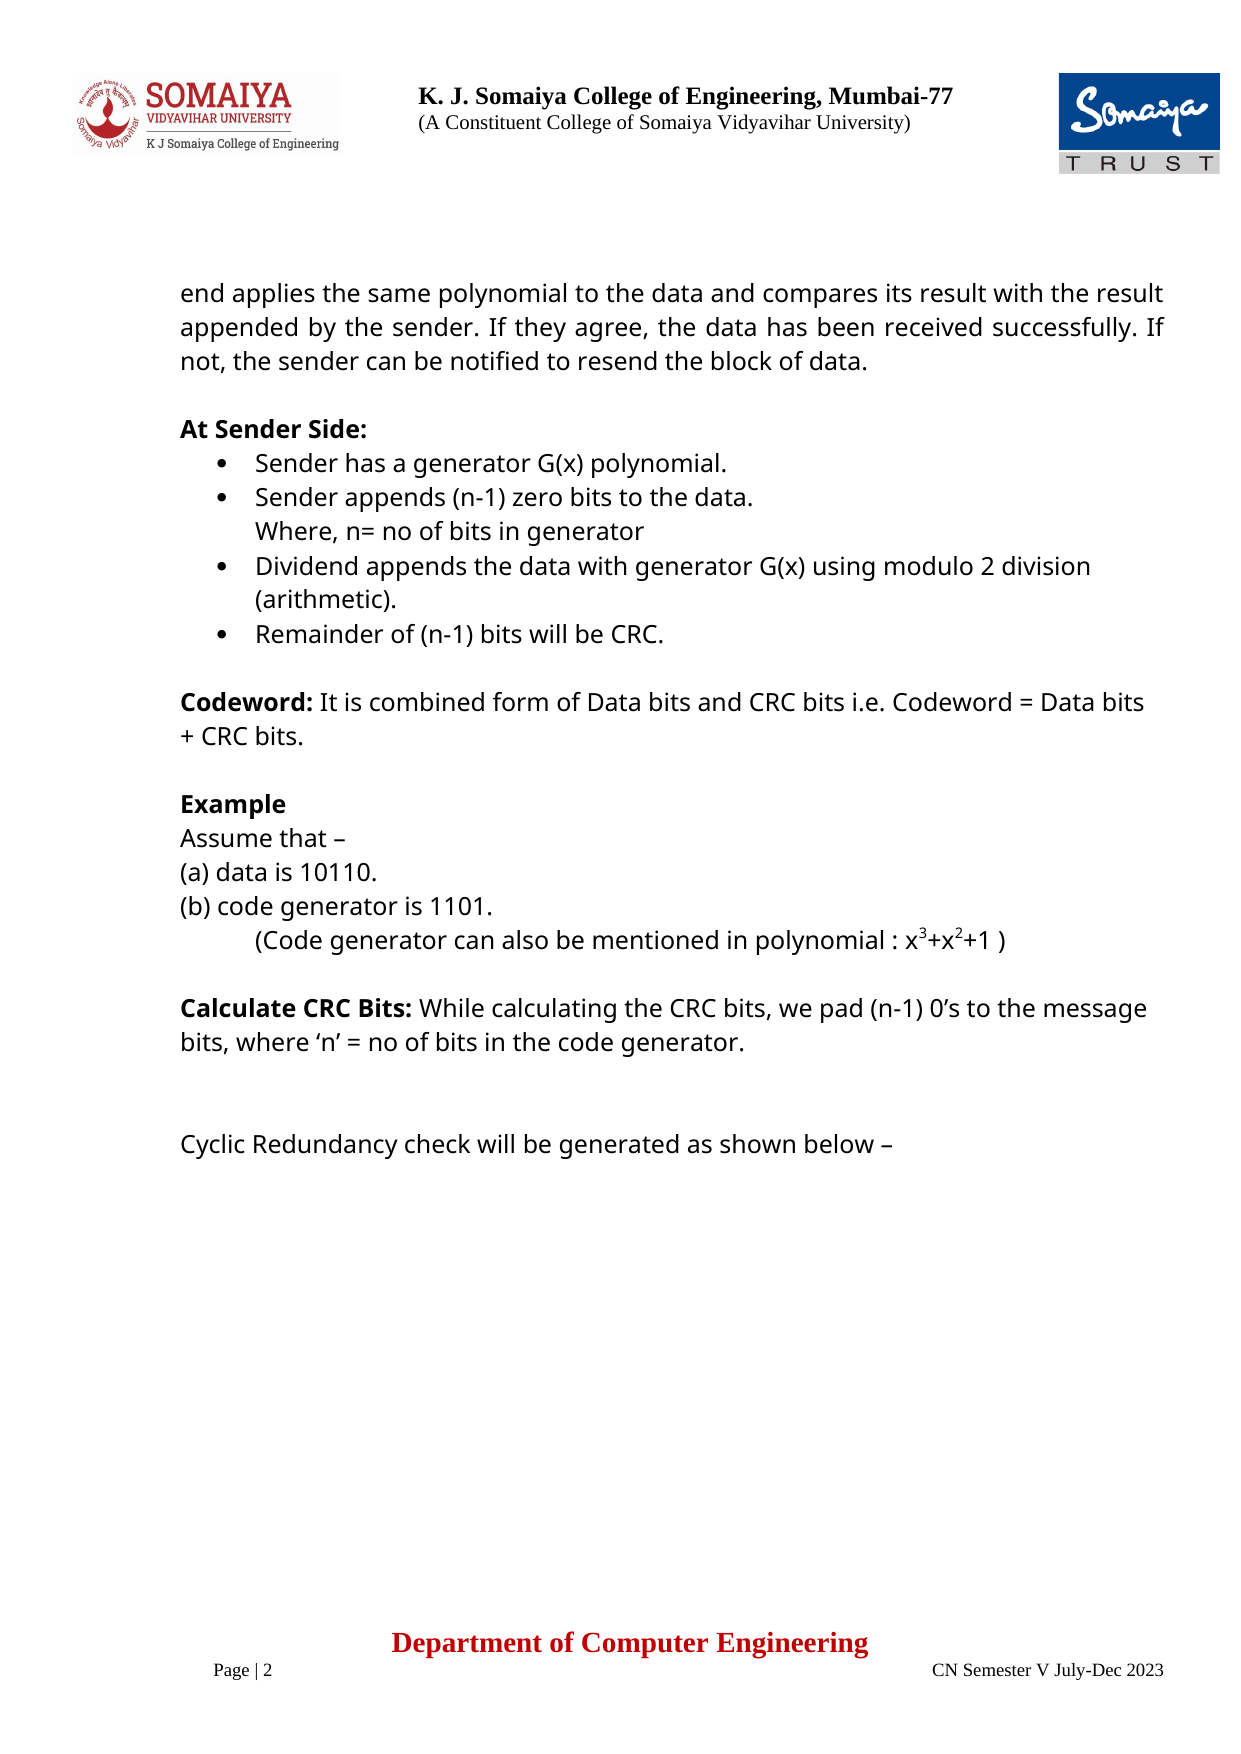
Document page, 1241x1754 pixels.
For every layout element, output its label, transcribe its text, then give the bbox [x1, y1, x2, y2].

text Assume that – [180, 821, 1165, 855]
text Codeword: It is combined form of Data bits and CRC bits i.e. Codeword = Data bits + CRC bits. [180, 684, 1165, 752]
list Dividend appends the data with generator G(x) using modulo 2 division (arithmetic). [217, 548, 1165, 616]
text At Sender Side: [180, 412, 1165, 446]
picture [1058, 73, 1220, 174]
picture [72, 73, 342, 157]
text Example [180, 787, 1165, 821]
list Remainder of (n-1) bits will be CRC. [217, 616, 1165, 650]
text (b) code generator is 1101. [180, 889, 1165, 923]
text Where, n= no of bits in generator [255, 514, 1165, 548]
text Calculate CRC Bits: While calculating the CRC bits, we pad (n-1) 0’s to the message bits, where ‘n’ = no of bits in the code generator. [180, 991, 1165, 1059]
text (Code generator can also be mentioned in polynomial : x3+x2+1 ) [180, 923, 1165, 957]
list Sender has a generator G(x) polynomial. [217, 446, 1165, 480]
text (a) data is 10110. [180, 855, 1165, 889]
text Cyclic Redundancy check will be generated as shown below – [180, 1127, 1165, 1161]
list Sender appends (n-1) zero bits to the data. [217, 480, 1165, 514]
